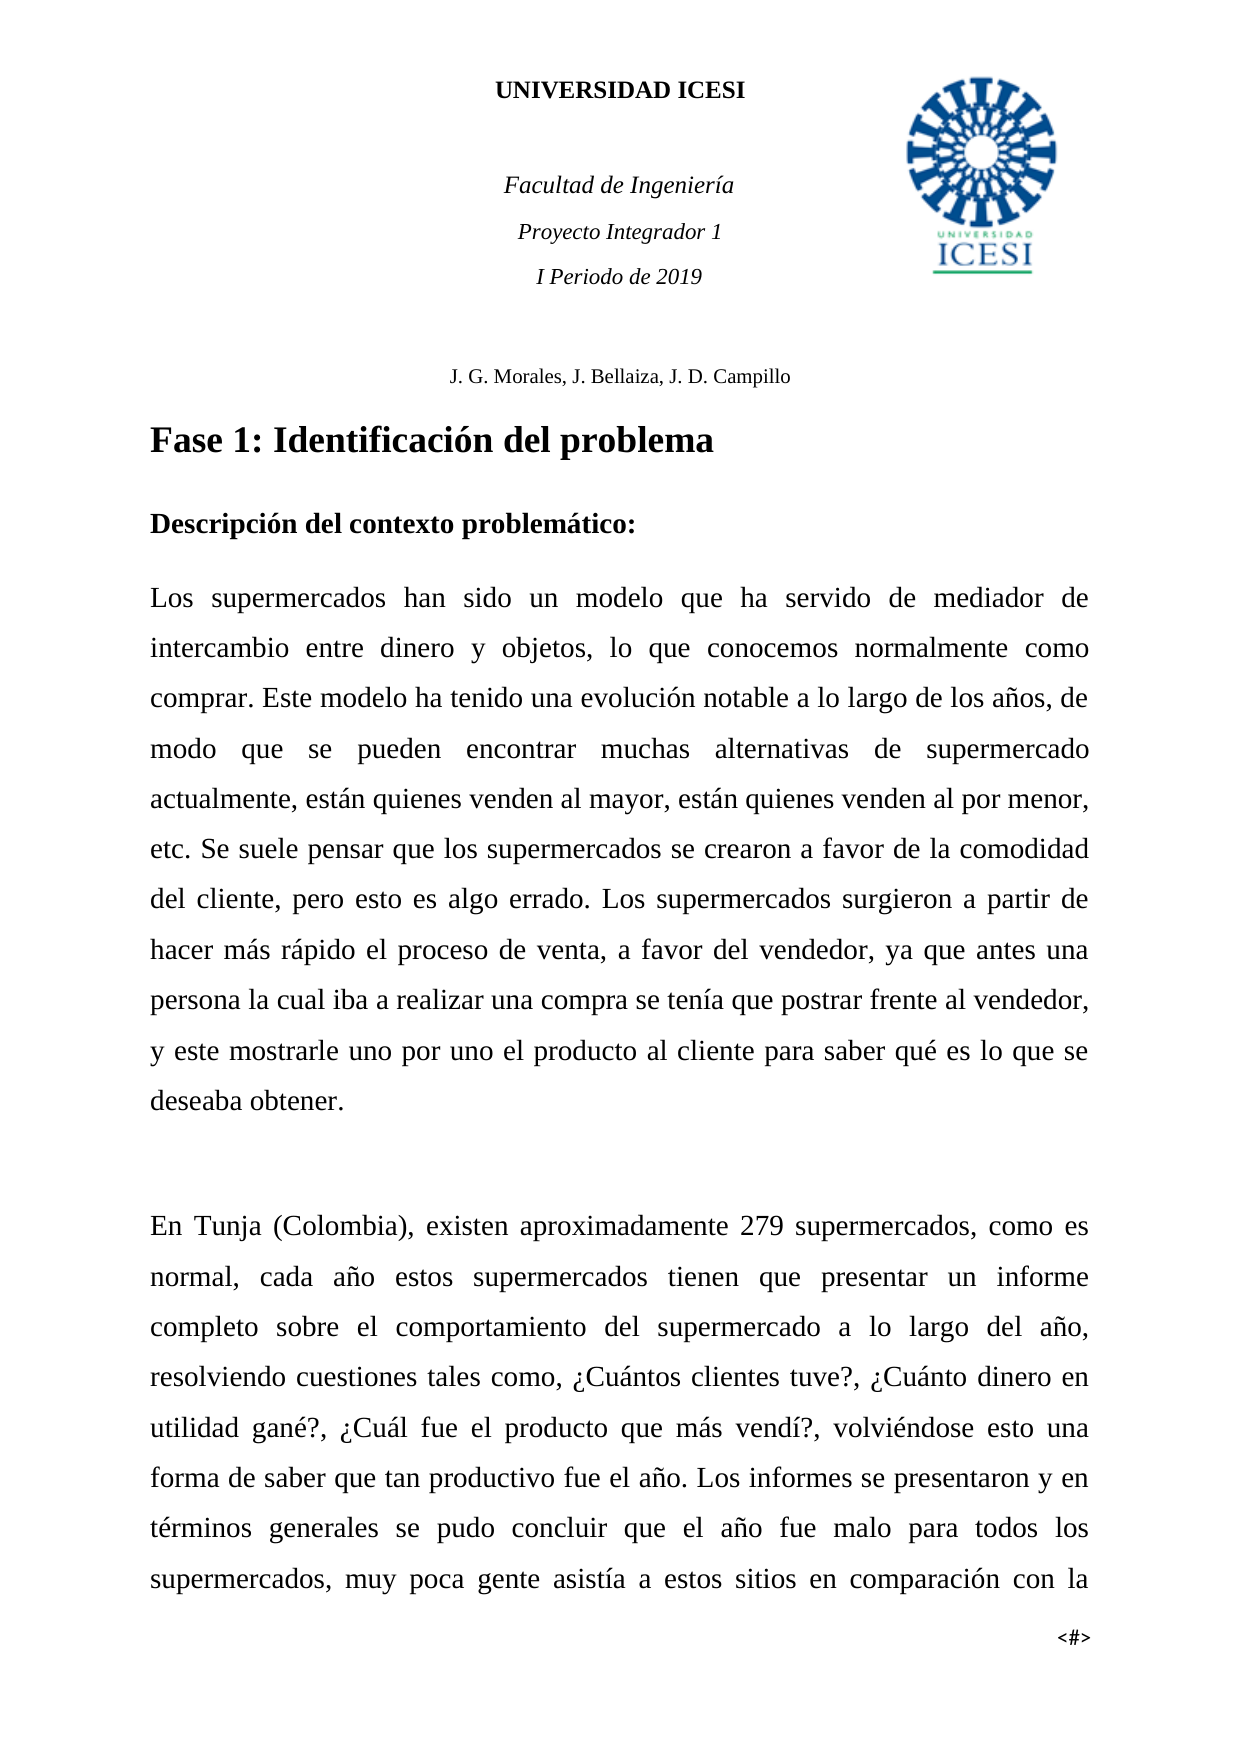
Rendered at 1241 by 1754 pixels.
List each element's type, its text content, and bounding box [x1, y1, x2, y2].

text Los supermercados han sido un modelo que ha servido de mediador de intercambio entre dinero y objetos, lo que conocemos normalmente como comprar. Este modelo ha tenido una evolución notable a lo largo de los años, de modo que se pueden encontrar muchas alternativas de supermercado actualmente, están quienes venden al mayor, están quienes venden al por menor, etc. Se suele pensar que los supermercados se crearon a favor de la comodidad del cliente, pero esto es algo errado. Los supermercados surgieron a partir de hacer más rápido el proceso de venta, a favor del vendedor, ya que antes una persona la cual iba a realizar una compra se tenía que postrar frente al vendedor, y este mostrarle uno por uno el producto al cliente para saber qué es lo que se deseaba obtener. [150, 580, 1090, 1116]
text J. G. Morales, J. Bellaiza, J. D. Campillo [150, 364, 1090, 388]
text Fase 1: Identificación del problema [150, 417, 1090, 460]
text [150, 1208, 1090, 1594]
text ­­­Descripción del contexto problemático: [150, 498, 1090, 542]
